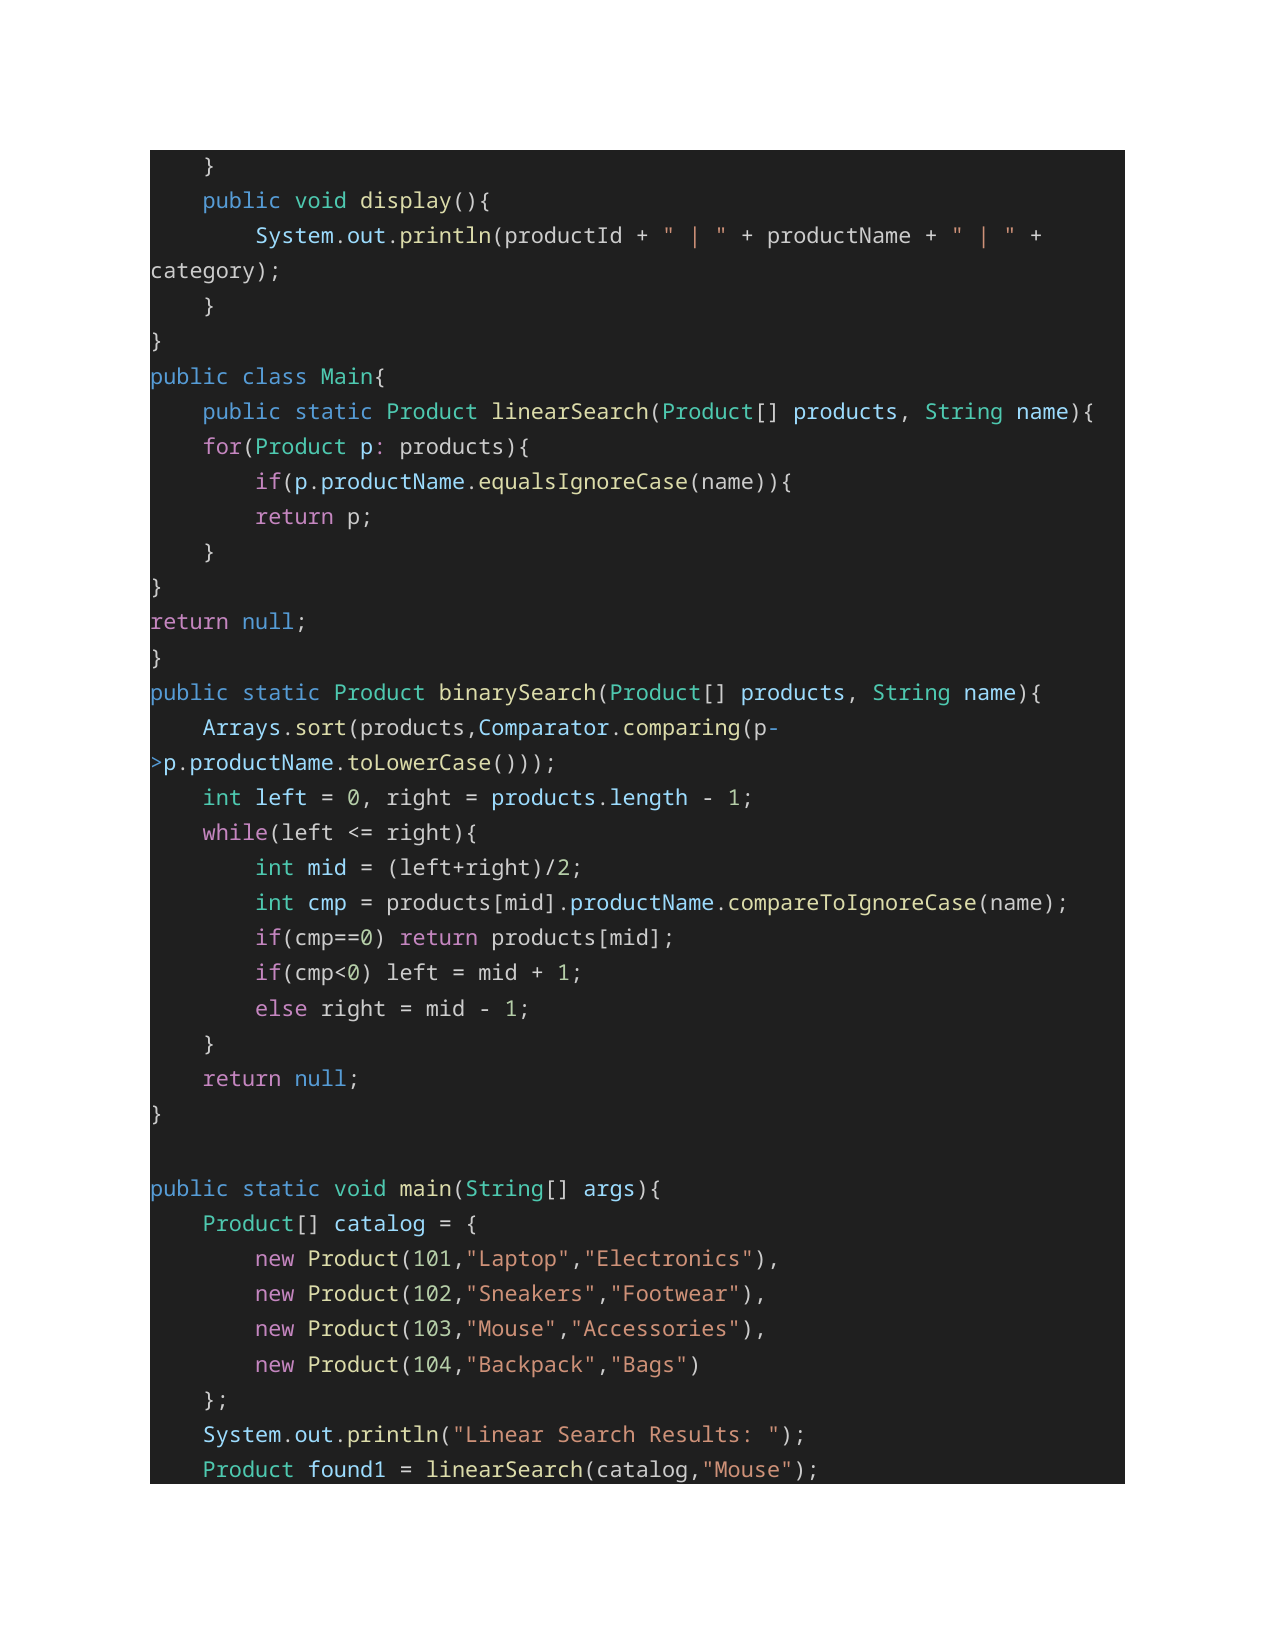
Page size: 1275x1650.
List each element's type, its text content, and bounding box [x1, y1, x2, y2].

text } [150, 150, 1125, 180]
text System.out.println("Linear Search Results: "); [150, 1419, 1125, 1448]
text public static Product binarySearch(Product[] products, String name){ [150, 677, 1125, 706]
text public static void main(String[] args){ [150, 1173, 1125, 1203]
text for(Product p: products){ [150, 431, 1125, 461]
text public void display(){ [150, 185, 1125, 215]
text return p; [150, 501, 1125, 531]
text } [150, 571, 1125, 601]
text new Product(102,"Sneakers","Footwear"), [150, 1278, 1125, 1308]
text new Product(101,"Laptop","Electronics"), [150, 1243, 1125, 1273]
text } [150, 1098, 1125, 1128]
text else right = mid - 1; [150, 992, 1125, 1022]
text int mid = (left+right)/2; [150, 852, 1125, 882]
text } [150, 536, 1125, 566]
text public class Main{ [150, 361, 1125, 390]
text return null; [150, 606, 1125, 636]
text } [150, 290, 1125, 320]
text int cmp = products[mid].productName.compareToIgnoreCase(name); [150, 887, 1125, 917]
text } [150, 326, 1125, 355]
text public static Product linearSearch(Product[] products, String name){ [150, 396, 1125, 426]
text if(cmp<0) left = mid + 1; [150, 957, 1125, 987]
text new Product(103,"Mouse","Accessories"), [150, 1313, 1125, 1343]
text } [150, 1028, 1125, 1057]
text if(cmp==0) return products[mid]; [150, 922, 1125, 952]
text }; [150, 1384, 1125, 1413]
text Product found1 = linearSearch(catalog,"Mouse"); [150, 1454, 1125, 1484]
text new Product(104,"Backpack","Bags") [150, 1348, 1125, 1378]
text while(left <= right){ [150, 817, 1125, 847]
text int left = 0, right = products.length - 1; [150, 782, 1125, 812]
text Arrays.sort(products,Comparator.comparing(p->p.productName.toLowerCase())); [150, 712, 1125, 777]
text System.out.println(productId + " | " + productName + " | " + category); [150, 220, 1125, 285]
text if(p.productName.equalsIgnoreCase(name)){ [150, 466, 1125, 496]
text Product[] catalog = { [150, 1208, 1125, 1238]
text return null; [150, 1063, 1125, 1092]
text } [150, 641, 1125, 671]
